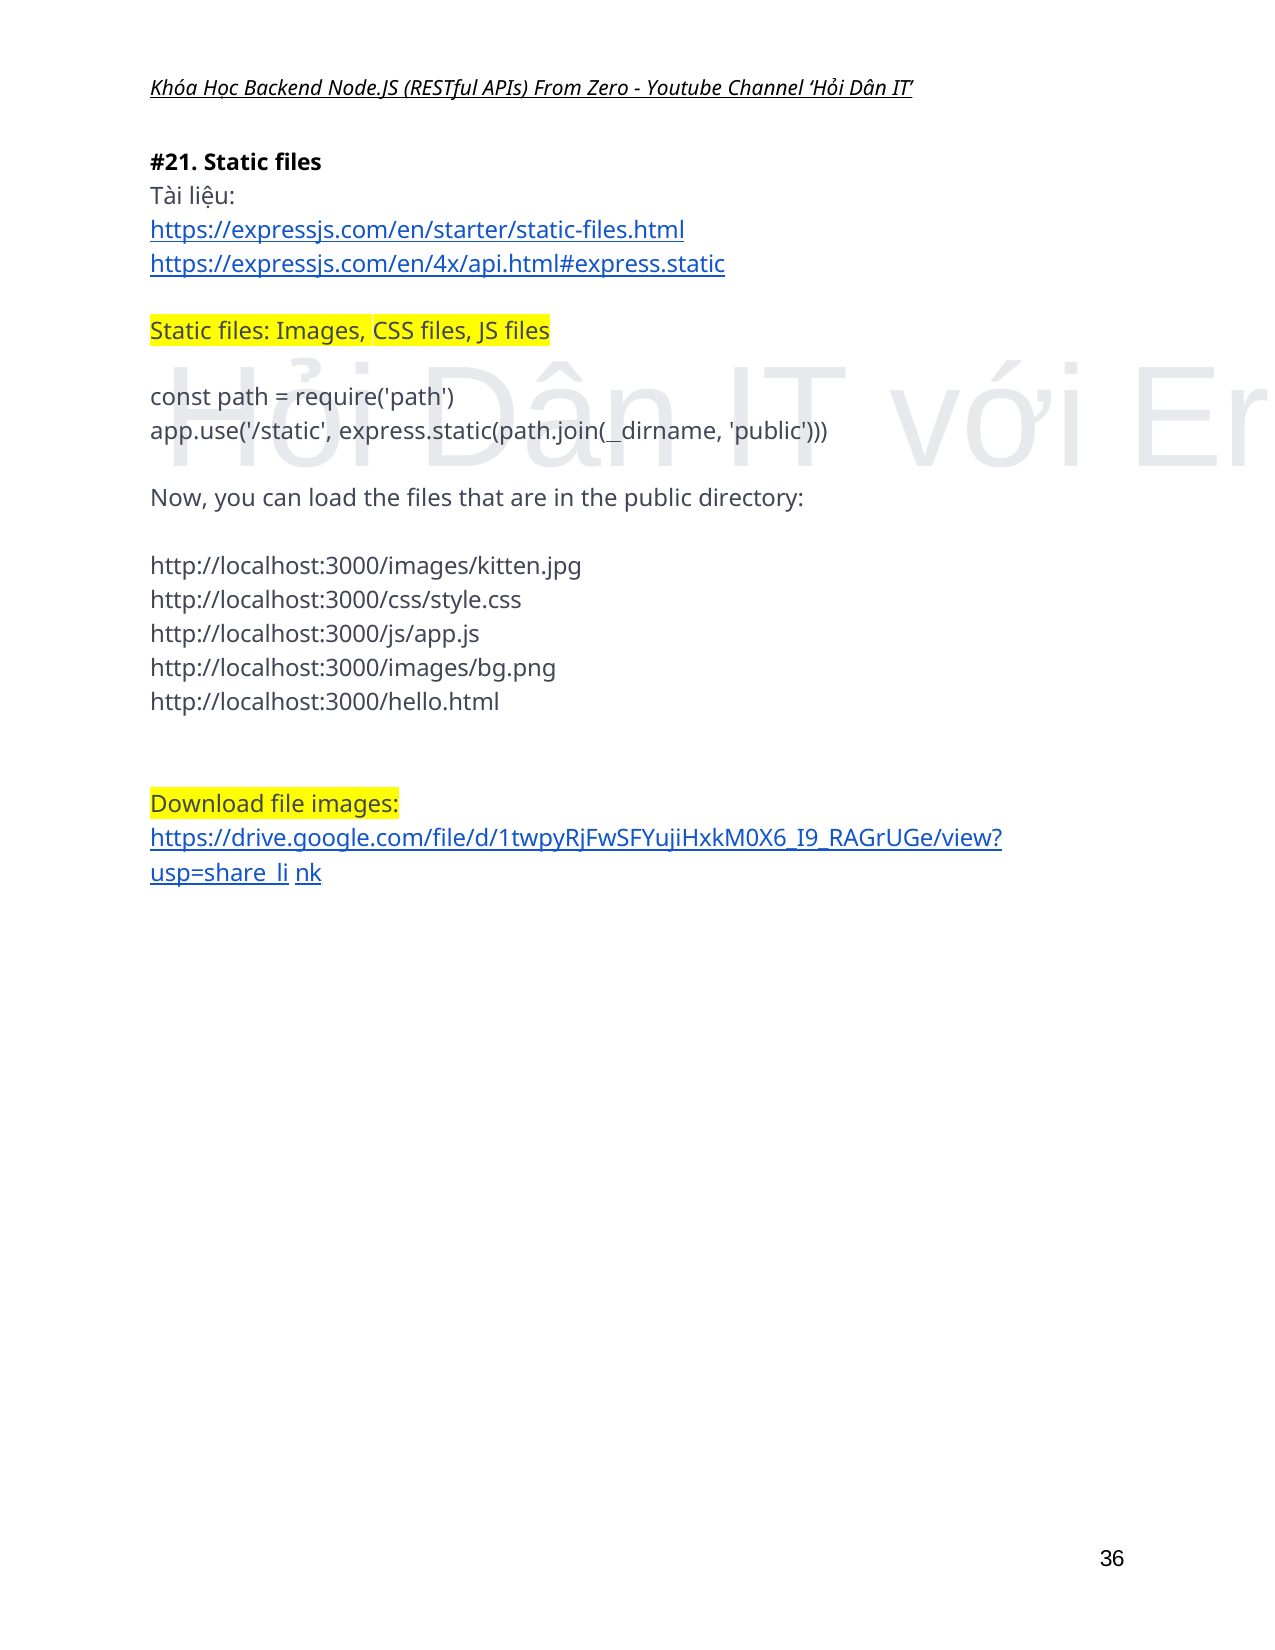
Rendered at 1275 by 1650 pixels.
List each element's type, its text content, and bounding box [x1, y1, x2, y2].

text Tài liệu: [150, 179, 1137, 211]
text http://localhost:3000/images/kitten.jpg http://localhost:3000/css/style.css http://localhost:3000/js/app.js http://localhost:3000/images/bg.png http://localhost:3000/hello.html [150, 548, 782, 718]
text Now, you can load the files that are in the public directory: [150, 480, 1137, 513]
text Static files: Images, CSS files, JS files const path = require('path') [150, 286, 569, 418]
text app.use('/static', express.static(path.join( dirname, 'public'))) [150, 418, 1137, 445]
text https://expressjs.com/en/starter/static-files.html https://expressjs.com/en/4x/api.html#express.static [150, 213, 1137, 279]
text Download file images: https://drive.google.com/file/d/1twpyRjFwSFYujiHxkM0X6_I9_RAGrUGe/view?usp=share_li nk [150, 787, 1109, 888]
subtitle #21. Static files [150, 146, 1137, 177]
